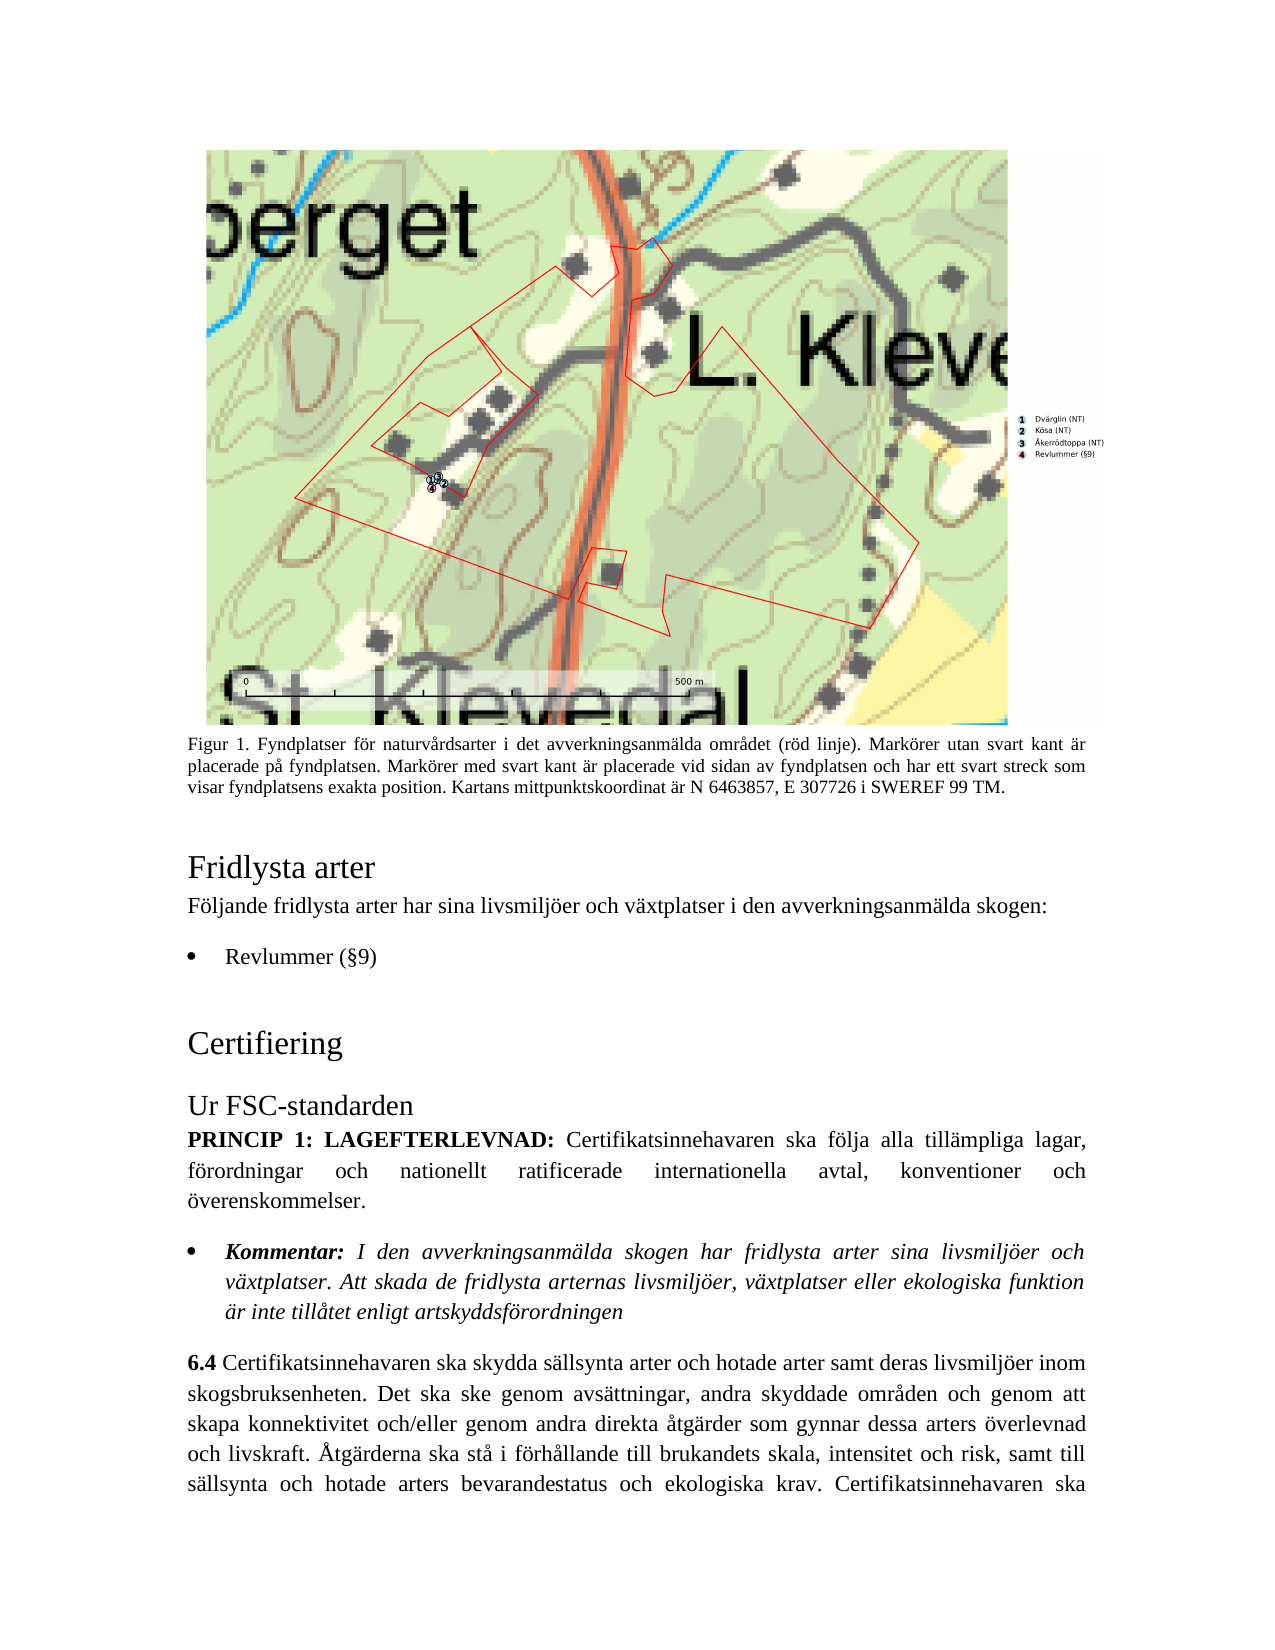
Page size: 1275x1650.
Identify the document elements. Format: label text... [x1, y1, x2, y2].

subtitle Certifiering [187, 1023, 1087, 1061]
text Figur 1. Fyndplatser för naturvårdsarter i det avverkningsanmälda området (röd linje). Markörer utan svart kant är placerade på fyndplatsen. Markörer med svart kant är placerade vid sidan av fyndplatsen och har ett svart streck som visar fyndplatsens exakta position. Kartans mittpunktskoordinat är N 6463857, E 307726 i SWEREF 99 TM. [187, 733, 1087, 798]
list Kommentar: I den avverkningsanmälda skogen har fridlysta arter sina livsmiljöer och växtplatser. Att skada de fridlysta arternas livsmiljöer, växtplatser eller ekologiska funktion är inte tillåtet enligt artskyddsförordningen [187, 1238, 1087, 1325]
text Följande fridlysta arter har sina livsmiljöer och växtplatser i den avverkningsanmälda skogen: [187, 892, 1087, 918]
text PRINCIP 1: LAGEFTERLEVNAD: Certifikatsinnehavaren ska följa alla tillämpliga lagar, förordningar och nationellt ratificerade internationella avtal, konventioner och överenskommelser. [187, 1127, 1087, 1213]
list Revlummer (§9) [187, 943, 1087, 969]
subtitle Ur FSC-standarden [187, 1088, 1087, 1122]
picture [206, 150, 1107, 725]
subtitle Fridlysta arter [187, 848, 1087, 886]
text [187, 1349, 1087, 1497]
